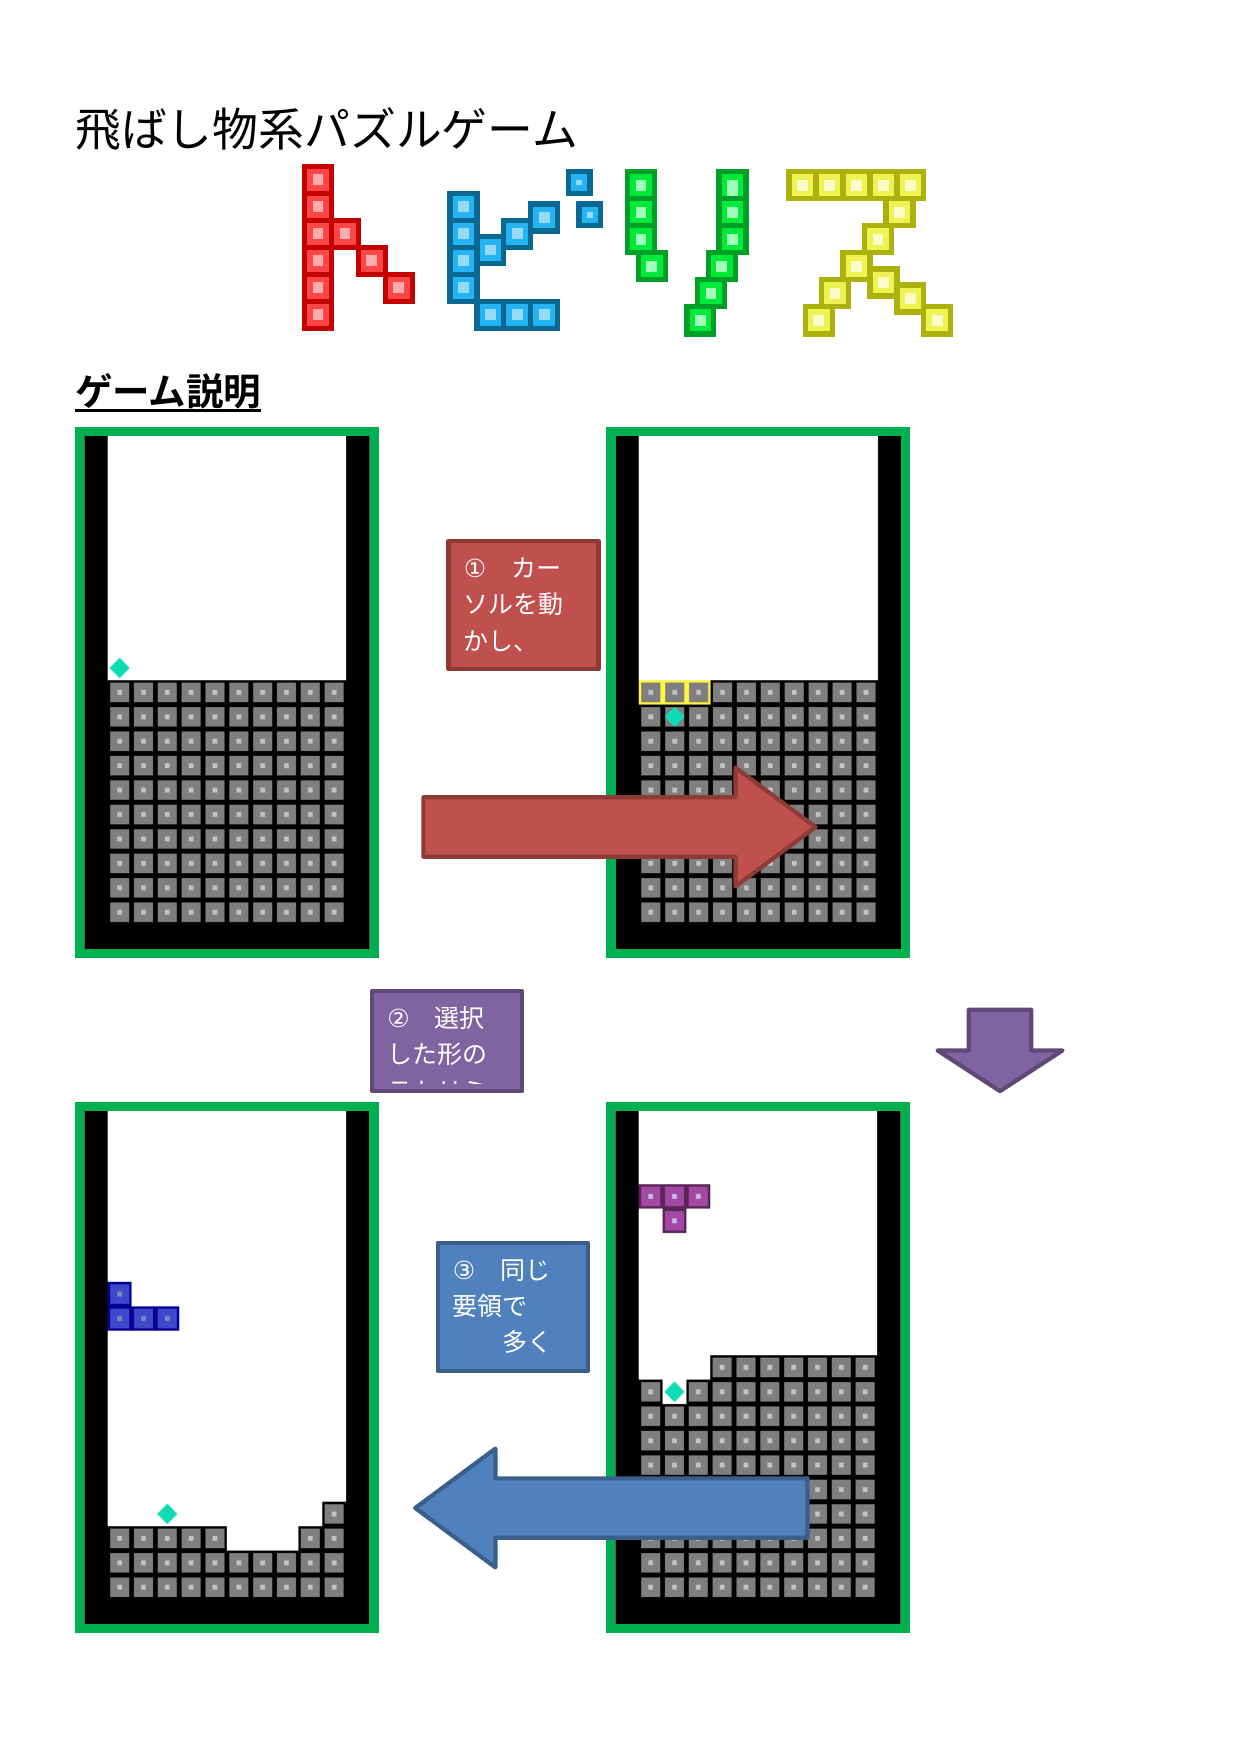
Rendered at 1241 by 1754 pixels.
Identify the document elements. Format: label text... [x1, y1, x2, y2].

picture [271, 164, 970, 337]
picture [616, 436, 901, 949]
picture [615, 1111, 901, 1624]
picture [84, 1111, 369, 1624]
text ゲーム説明 [75, 352, 1165, 427]
text 飛ばし物系パズルゲーム [75, 89, 1165, 164]
picture [84, 436, 370, 949]
